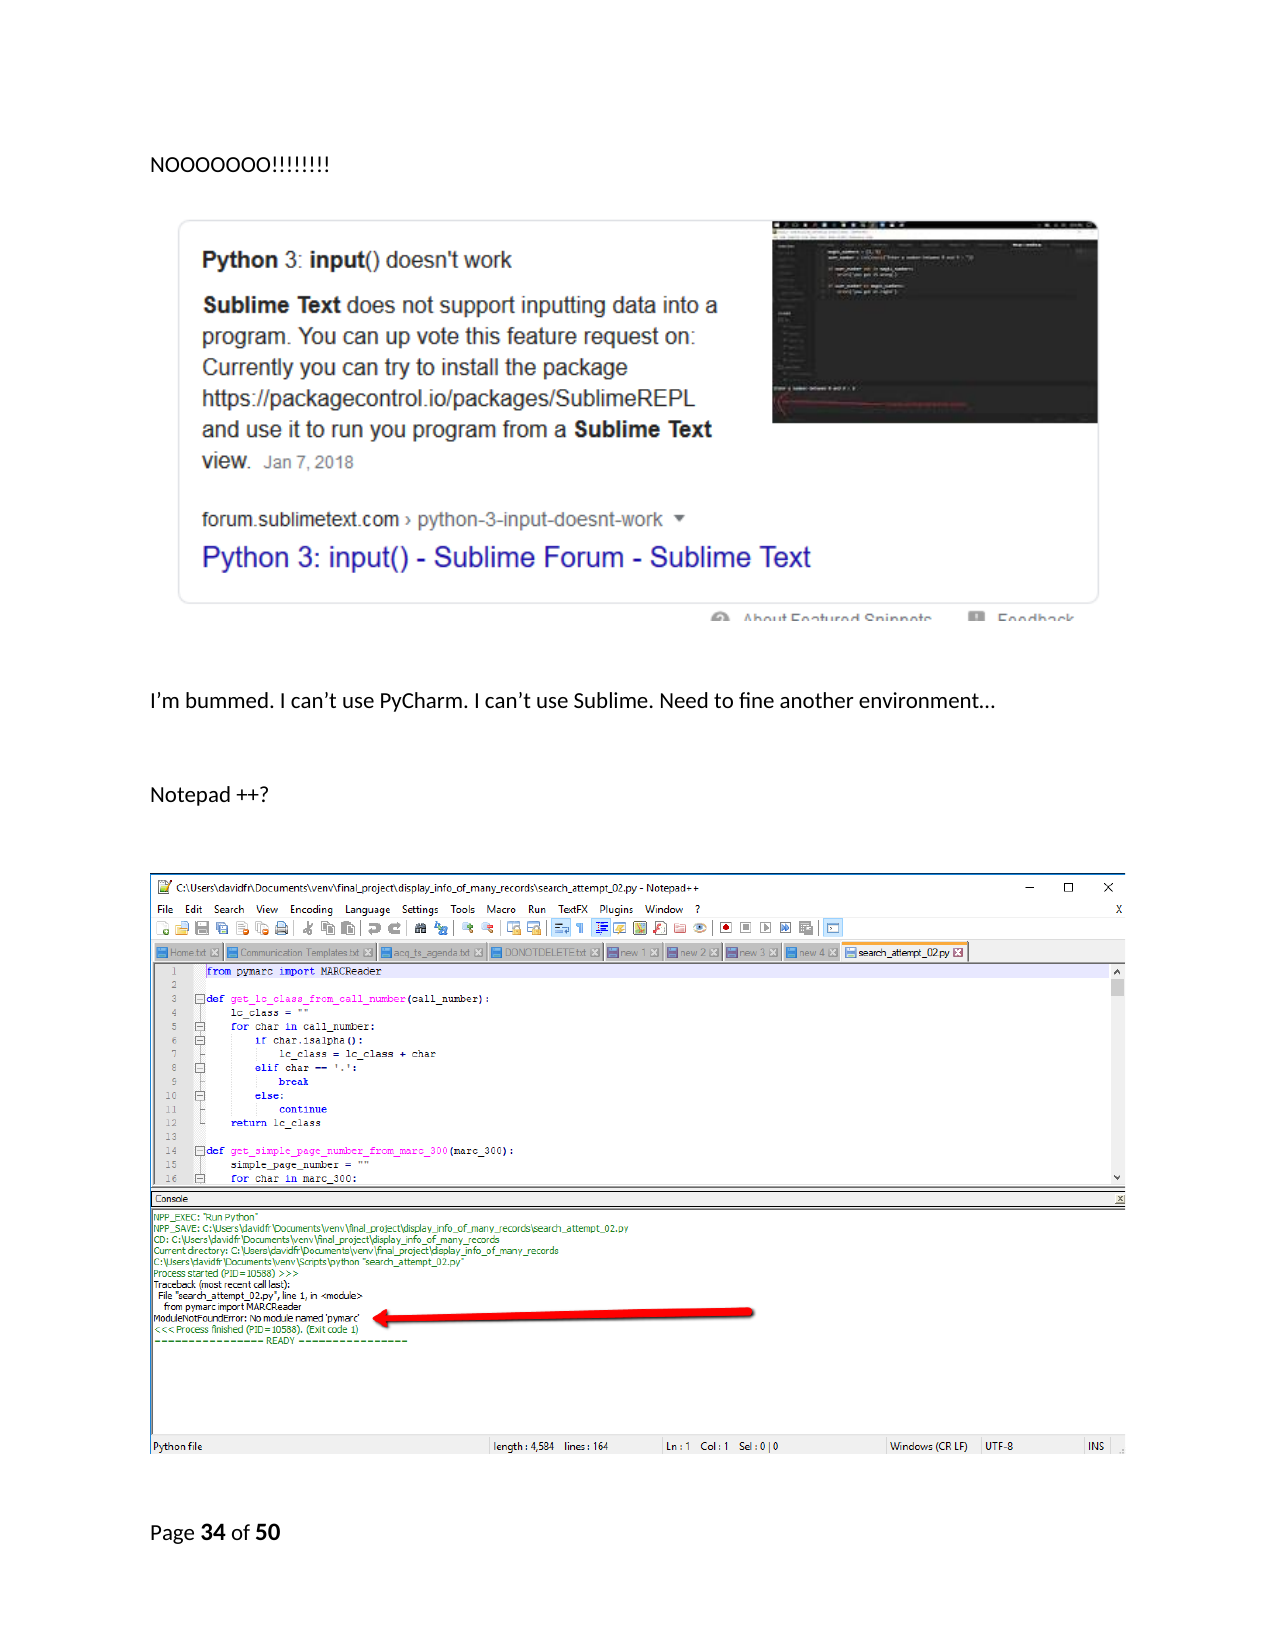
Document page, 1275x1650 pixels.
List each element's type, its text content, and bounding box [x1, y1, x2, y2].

picture [150, 873, 1125, 1454]
text I’m bummed. I can’t use PyCharm. I can’t use Sublime. Need to fine another environment… [150, 686, 1125, 714]
text Notepad ++? [150, 780, 1125, 808]
text NOOOOOOO!!!!!!!! [150, 150, 1125, 178]
picture [150, 196, 1125, 621]
